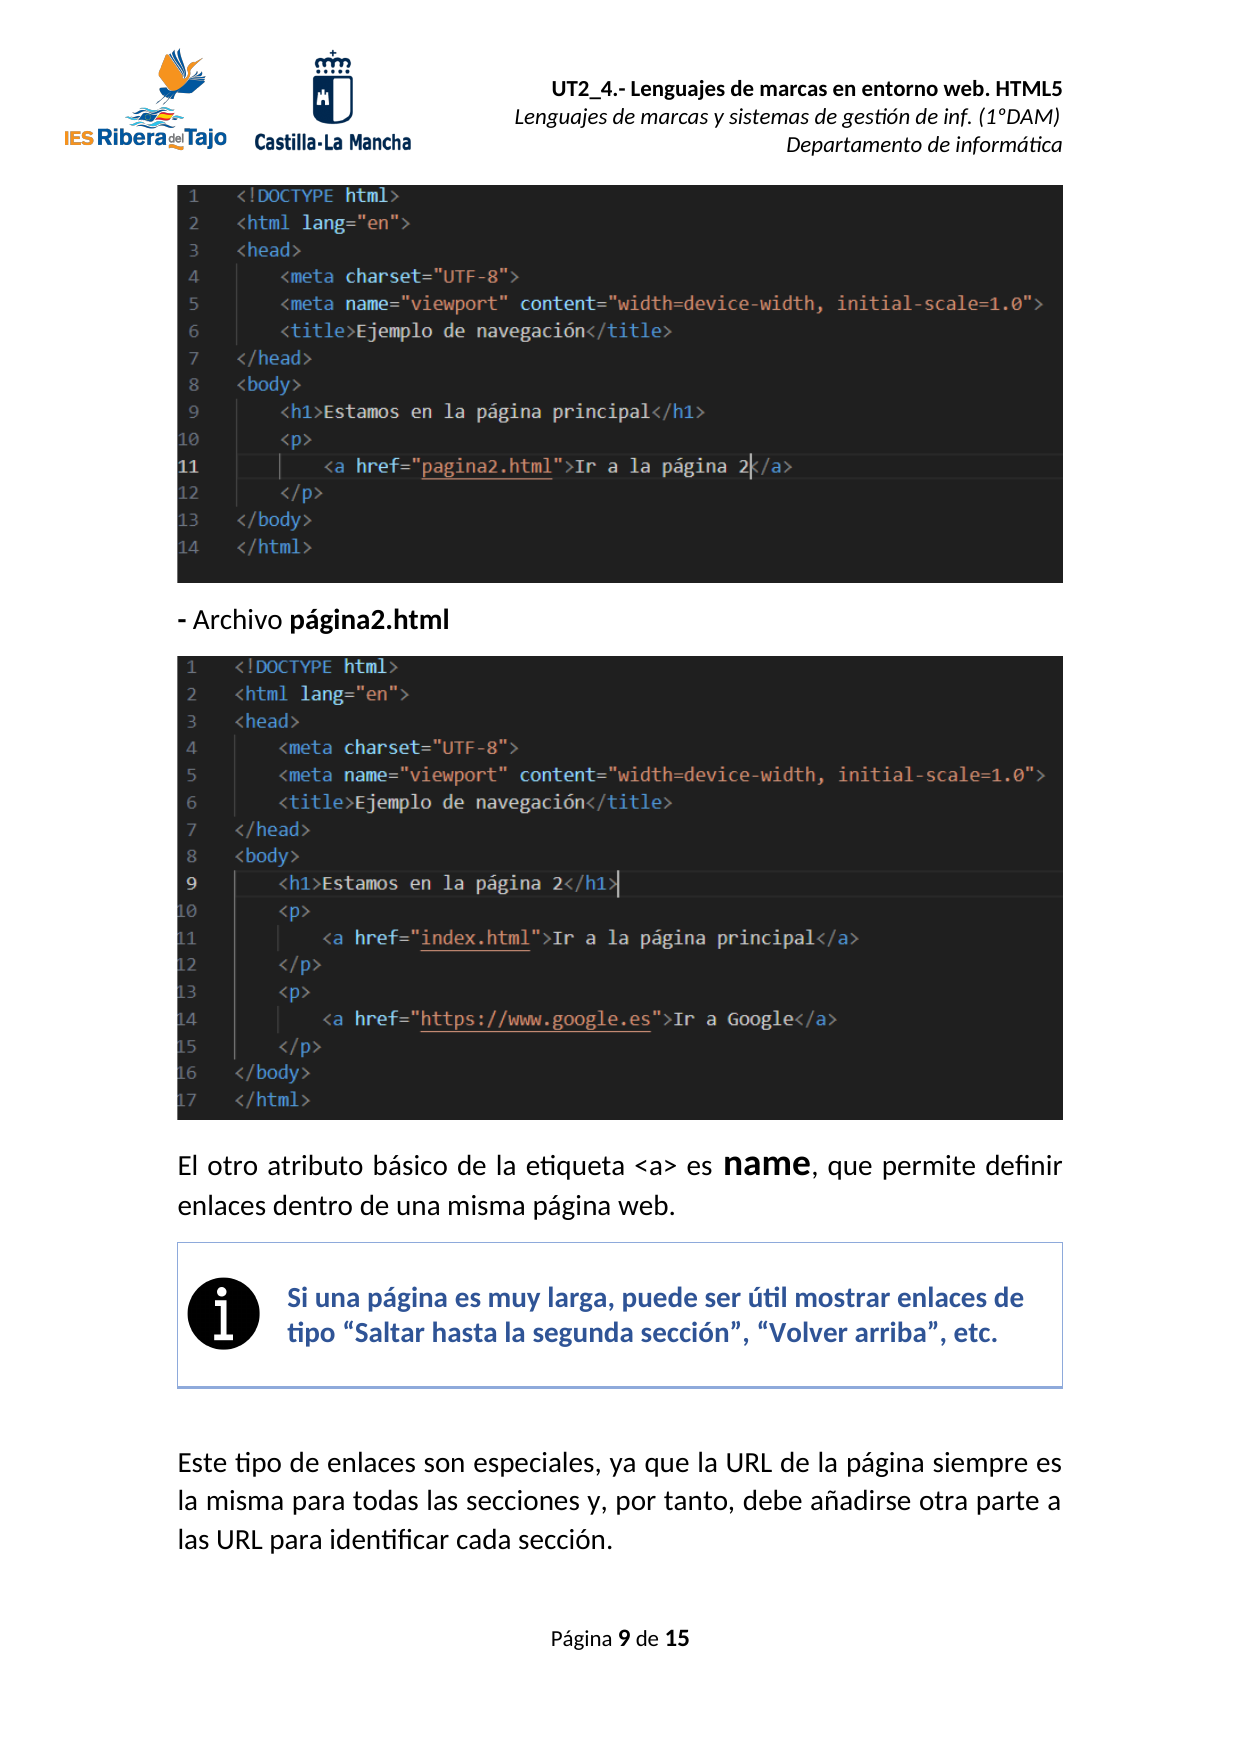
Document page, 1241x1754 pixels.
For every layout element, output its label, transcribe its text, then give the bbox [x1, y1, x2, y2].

picture [65, 48, 227, 151]
picture [233, 37, 432, 167]
picture [177, 656, 1063, 1120]
text El otro atributo básico de la etiqueta <a> es name, que permite definir enlaces dentro de una misma página web. [177, 1138, 1063, 1223]
text - Archivo página2.html [177, 601, 1063, 637]
picture [177, 185, 1063, 583]
picture [178, 1268, 269, 1359]
text Este tipo de enlaces son especiales, ya que la URL de la página siempre es la misma para todas las secciones y, por tanto, debe añadirse otra parte a las URL para identificar cada sección. [177, 1444, 1063, 1557]
table_header Si una página es muy larga, puede ser útil mostrar enlaces de tipo “Saltar hasta la segunda sección”, “Volver arriba”, etc. [178, 1243, 1062, 1386]
